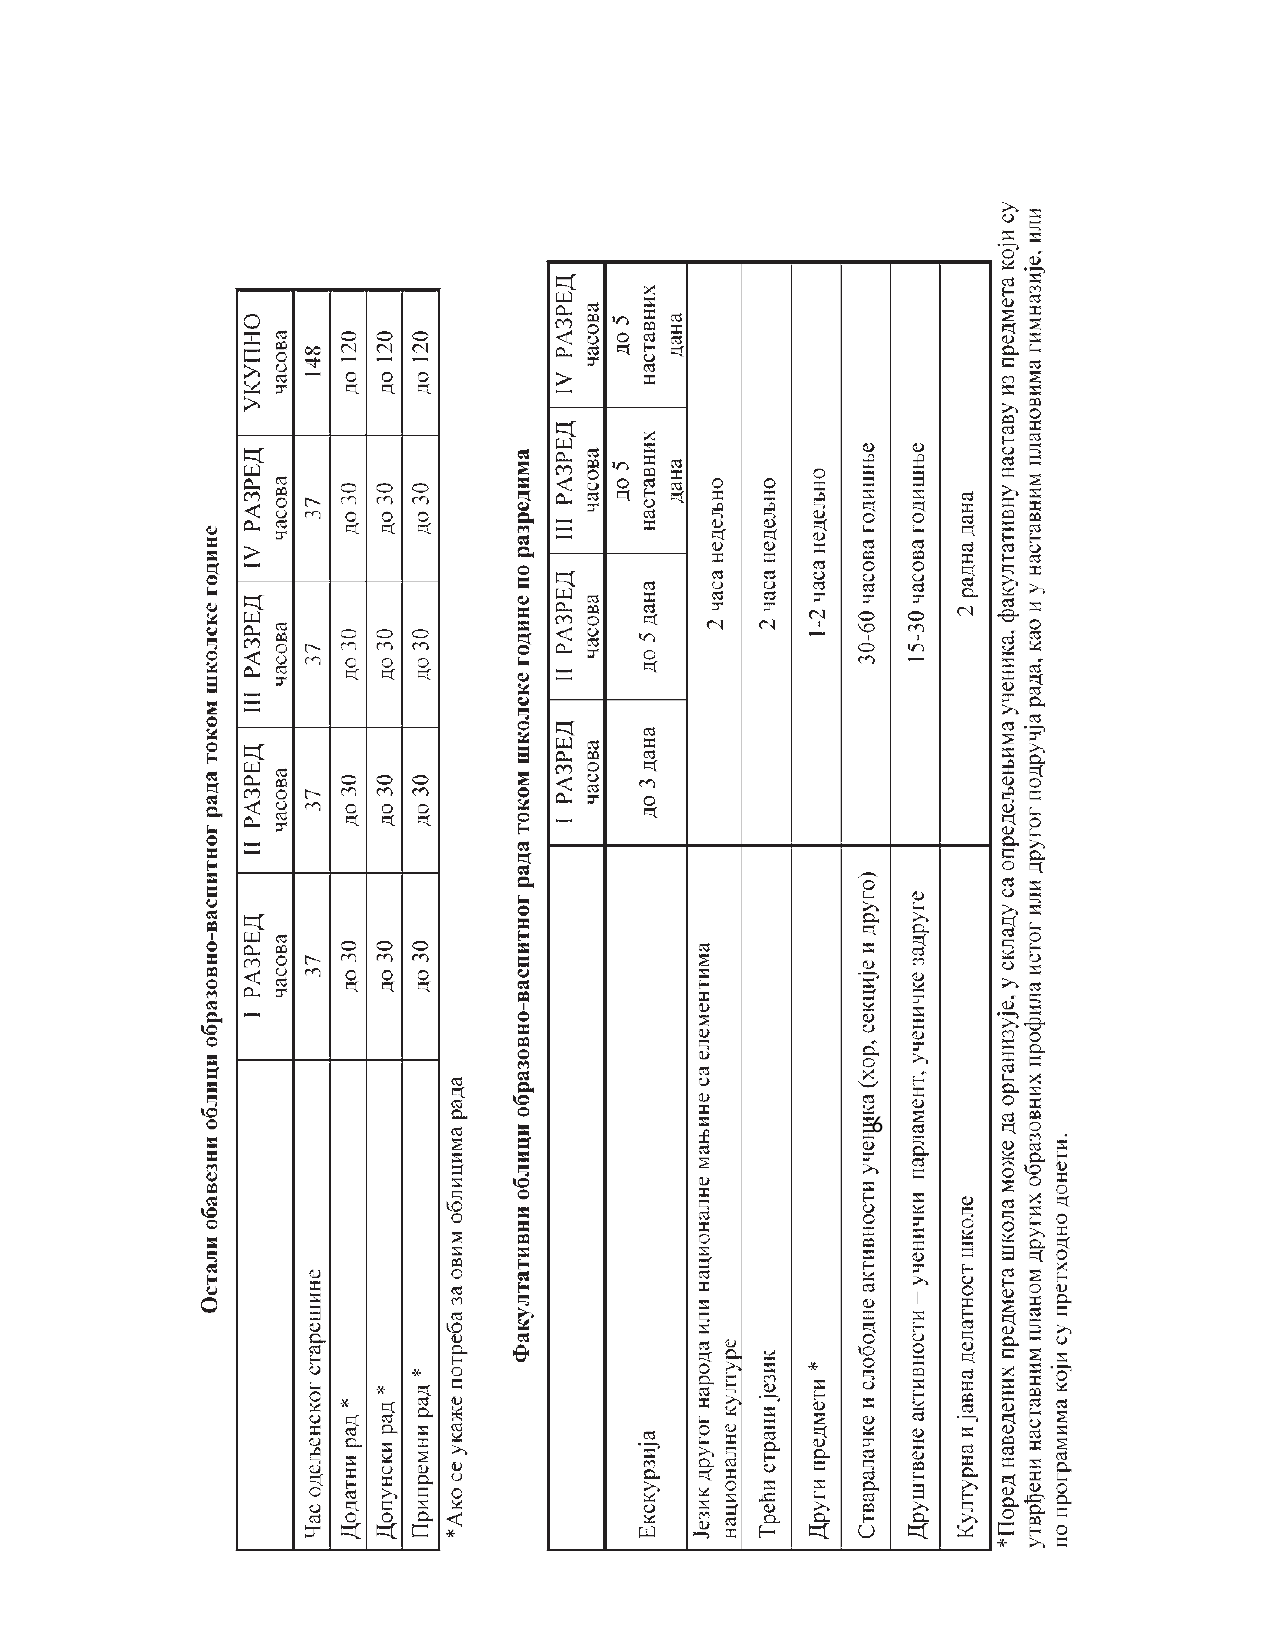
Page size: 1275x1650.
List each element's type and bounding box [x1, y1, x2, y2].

picture [201, 202, 1072, 1551]
